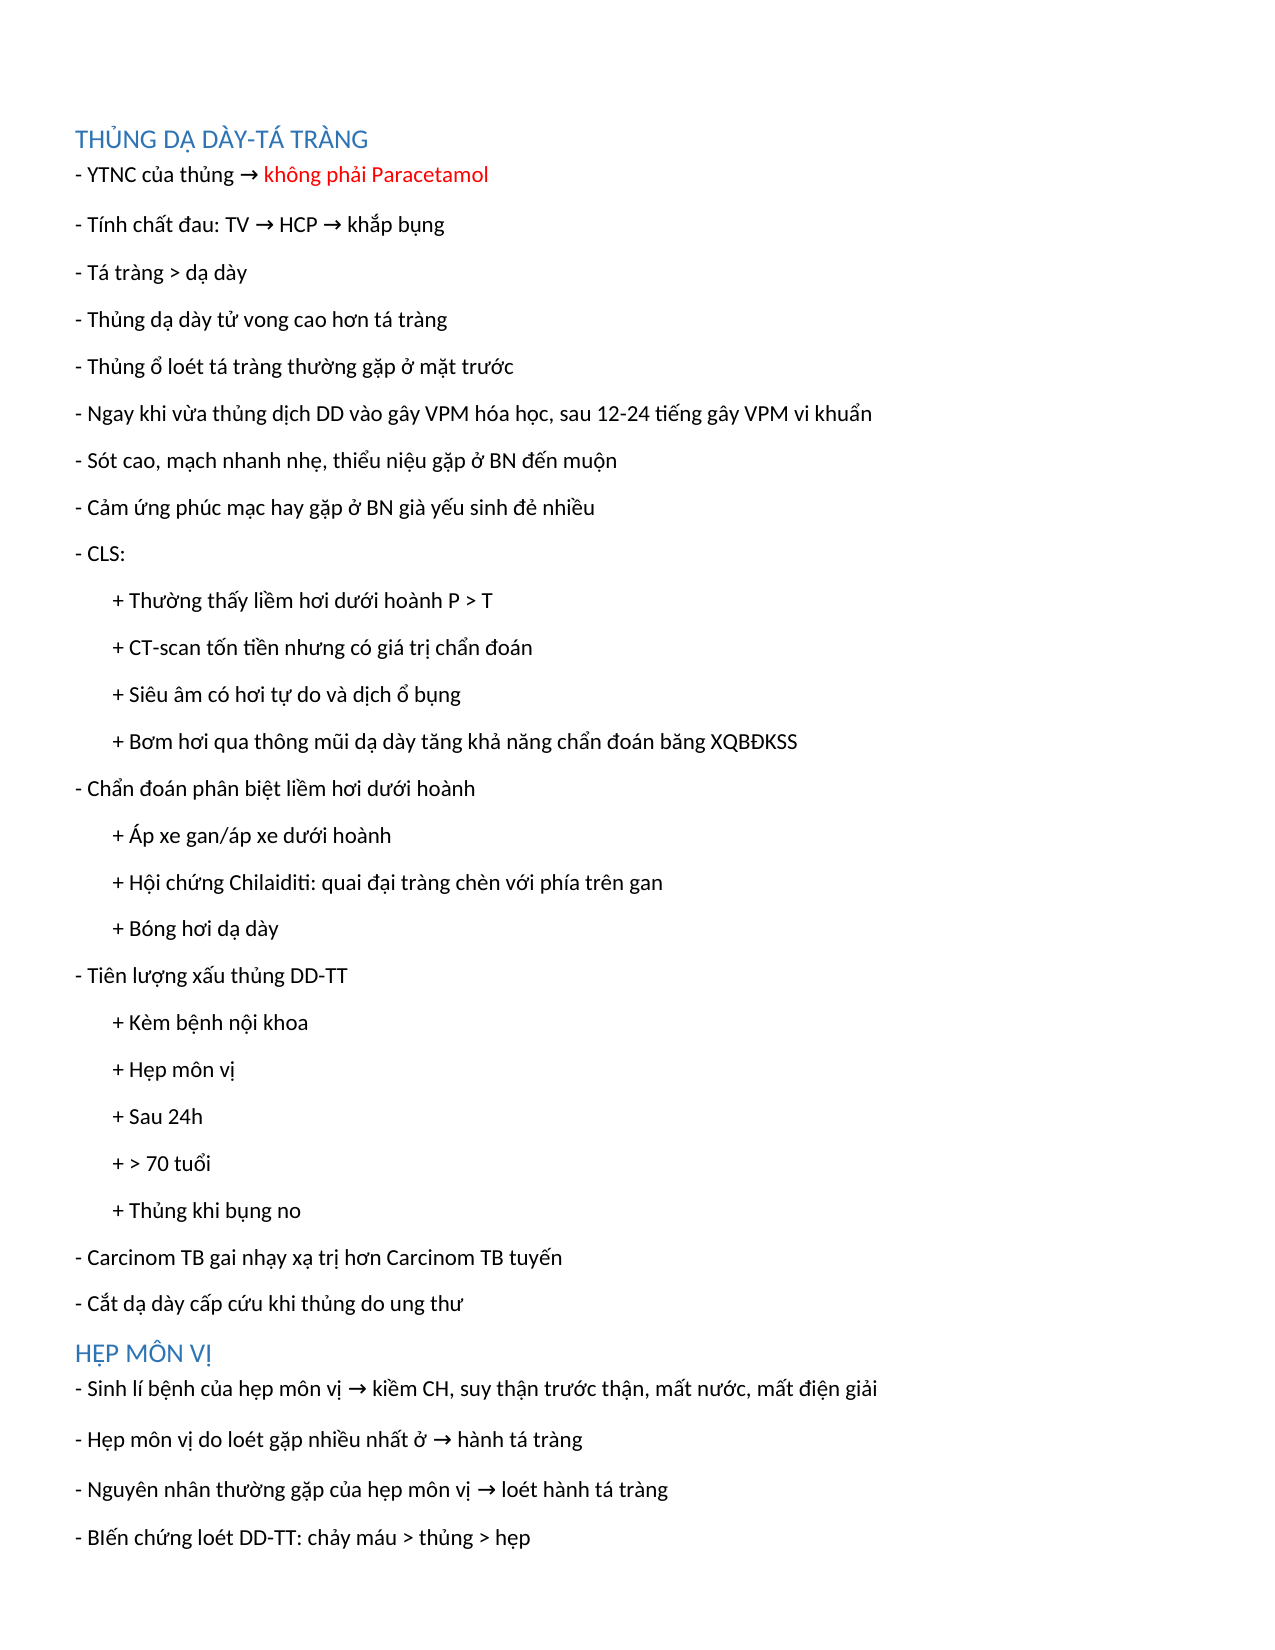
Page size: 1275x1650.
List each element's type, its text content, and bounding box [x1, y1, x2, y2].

text + > 70 tuổi [112, 1149, 1200, 1177]
text - BIến chứng loét DD-TT: chảy máu > thủng > hẹp [75, 1523, 1200, 1551]
text - Tiên lượng xấu thủng DD-TT [75, 961, 1200, 989]
text + Hội chứng Chilaiditi: quai đại tràng chèn với phía trên gan [112, 868, 1200, 896]
text - Cảm ứng phúc mạc hay gặp ở BN già yếu sinh đẻ nhiều [75, 493, 1200, 521]
text - Thủng ổ loét tá tràng thường gặp ở mặt trước [75, 352, 1200, 380]
text - Chẩn đoán phân biệt liềm hơi dưới hoành [75, 774, 1200, 802]
text - Ngay khi vừa thủng dịch DD vào gây VPM hóa học, sau 12-24 tiếng gây VPM vi khuẩn [75, 399, 1200, 427]
text + Sau 24h [112, 1102, 1200, 1130]
text - Thủng dạ dày tử vong cao hơn tá tràng [75, 305, 1200, 333]
text + Bóng hơi dạ dày [112, 914, 1200, 943]
text - Nguyên nhân thường gặp của hẹp môn vị loét hành tá tràng [75, 1473, 1200, 1504]
text - Sót cao, mạch nhanh nhẹ, thiểu niệu gặp ở BN đến muộn [75, 446, 1200, 474]
subtitle HẸP MÔN VỊ [75, 1336, 1200, 1369]
text - CLS: [75, 539, 1200, 568]
text - Hẹp môn vị do loét gặp nhiều nhất ở hành tá tràng [75, 1422, 1200, 1454]
text - Tính chất đau: TV HCP khắp bụng [75, 208, 1200, 239]
text - Sinh lí bệnh của hẹp môn vị kiềm CH, suy thận trước thận, mất nước, mất điện giải [75, 1372, 1200, 1403]
text + Bơm hơi qua thông mũi dạ dày tăng khả năng chẩn đoán băng XQBĐKSS [112, 727, 1200, 755]
text + Siêu âm có hơi tự do và dịch ổ bụng [112, 680, 1200, 708]
text - Carcinom TB gai nhạy xạ trị hơn Carcinom TB tuyến [75, 1243, 1200, 1271]
subtitle THỦNG DẠ DÀY-TÁ TRÀNG [75, 122, 1200, 155]
text + Áp xe gan/áp xe dưới hoành [112, 821, 1200, 849]
text + Thường thấy liềm hơi dưới hoành P > T [112, 586, 1200, 614]
text + Hẹp môn vị [112, 1055, 1200, 1083]
text - Cắt dạ dày cấp cứu khi thủng do ung thư [75, 1289, 1200, 1318]
text + Thủng khi bụng no [112, 1196, 1200, 1224]
text + CT-scan tốn tiền nhưng có giá trị chẩn đoán [112, 633, 1200, 661]
text - Tá tràng > dạ dày [75, 258, 1200, 286]
text - YTNC của thủng không phải Paracetamol [75, 157, 1200, 189]
text + Kèm bệnh nội khoa [112, 1008, 1200, 1036]
